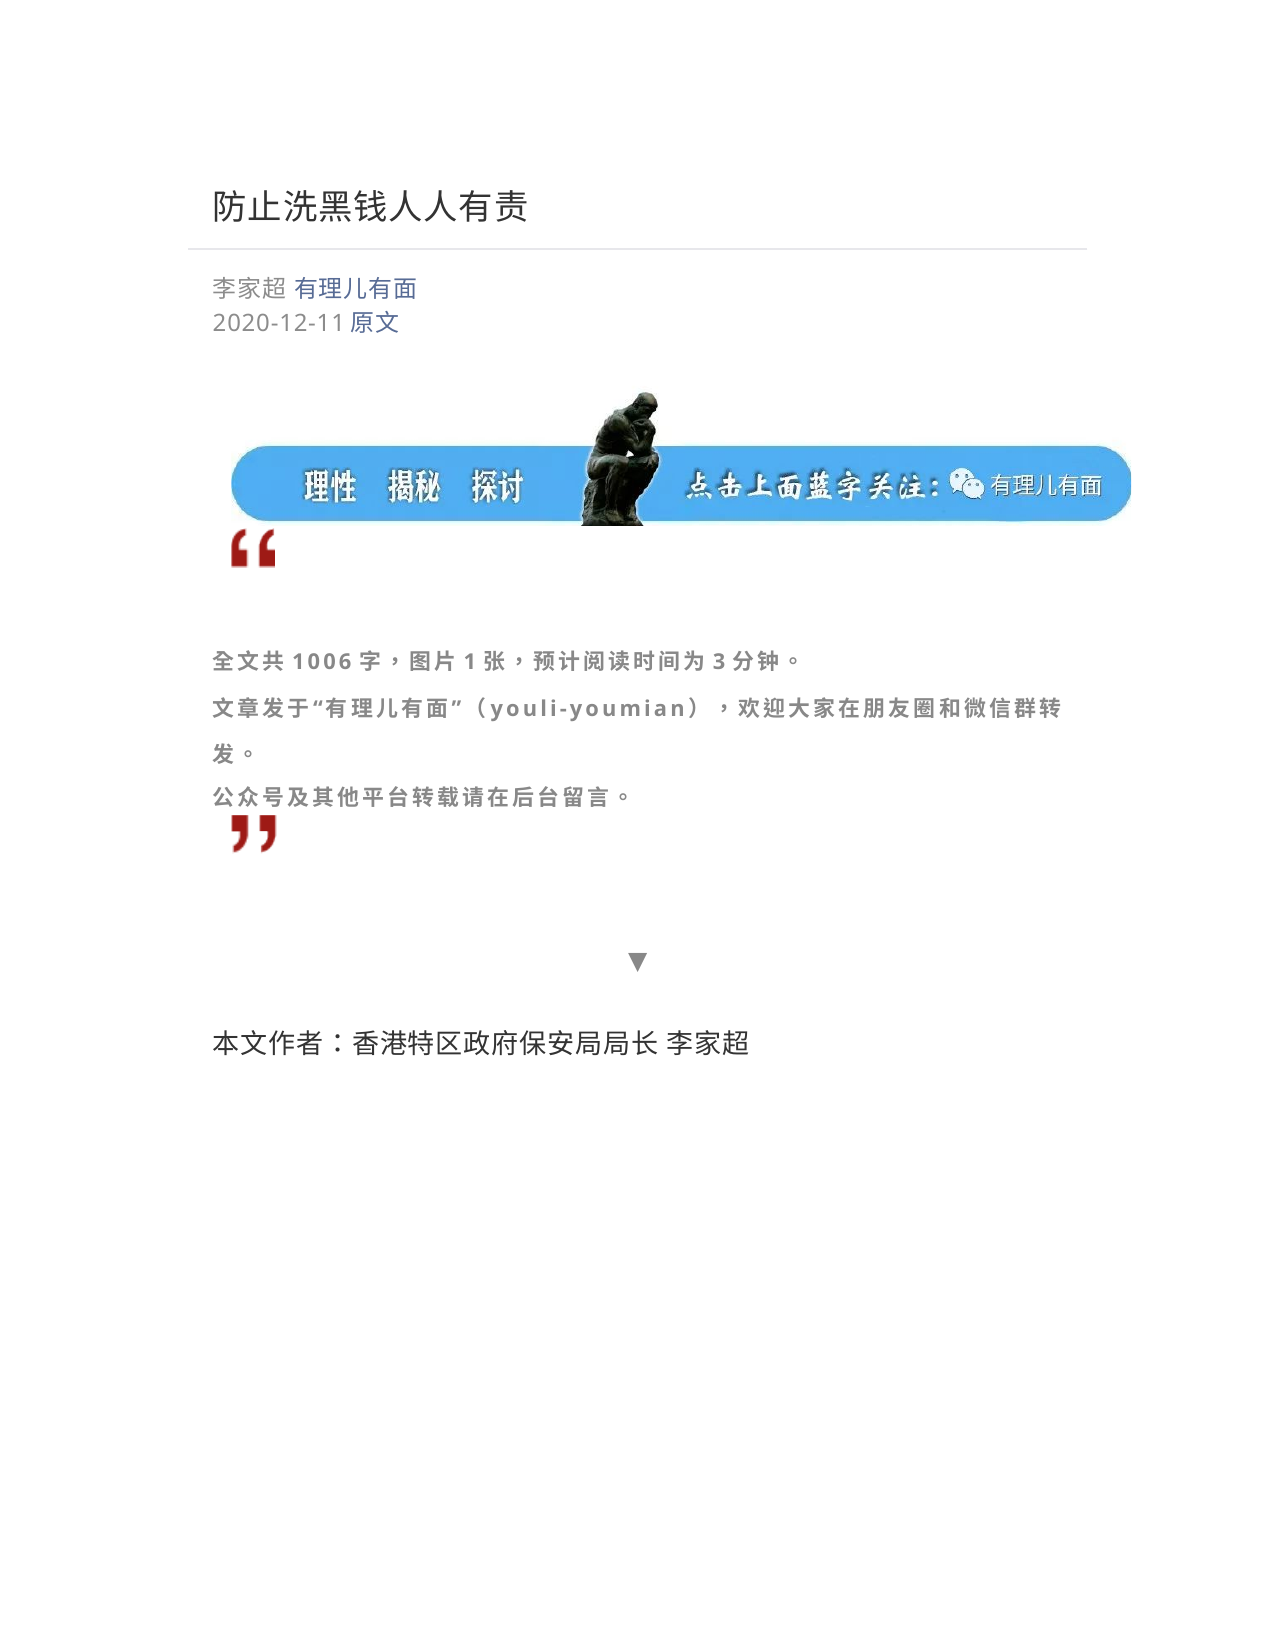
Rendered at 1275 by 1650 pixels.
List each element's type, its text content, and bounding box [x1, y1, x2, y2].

text 全文共1006字，图片1张，预计阅读时间为3分钟。 [212, 633, 1062, 676]
text 文章发于“有理儿有面”（youli-youmian），欢迎大家在朋友圈和微信群转发。 [212, 676, 1062, 769]
picture [231, 372, 1132, 526]
text 公众号及其他平台转载请在后台留言。 [212, 769, 1062, 811]
list 李家超 有理儿有面 [212, 272, 1062, 304]
text ▼ [212, 936, 1062, 976]
title 防止洗黑钱人人有责 [187, 150, 1087, 250]
text 本文作者：香港特区政府保安局局长 李家超 [212, 1019, 1062, 1061]
picture [231, 815, 277, 854]
picture [231, 528, 275, 568]
text 2020-12-11原文 发表于 [212, 304, 1062, 338]
